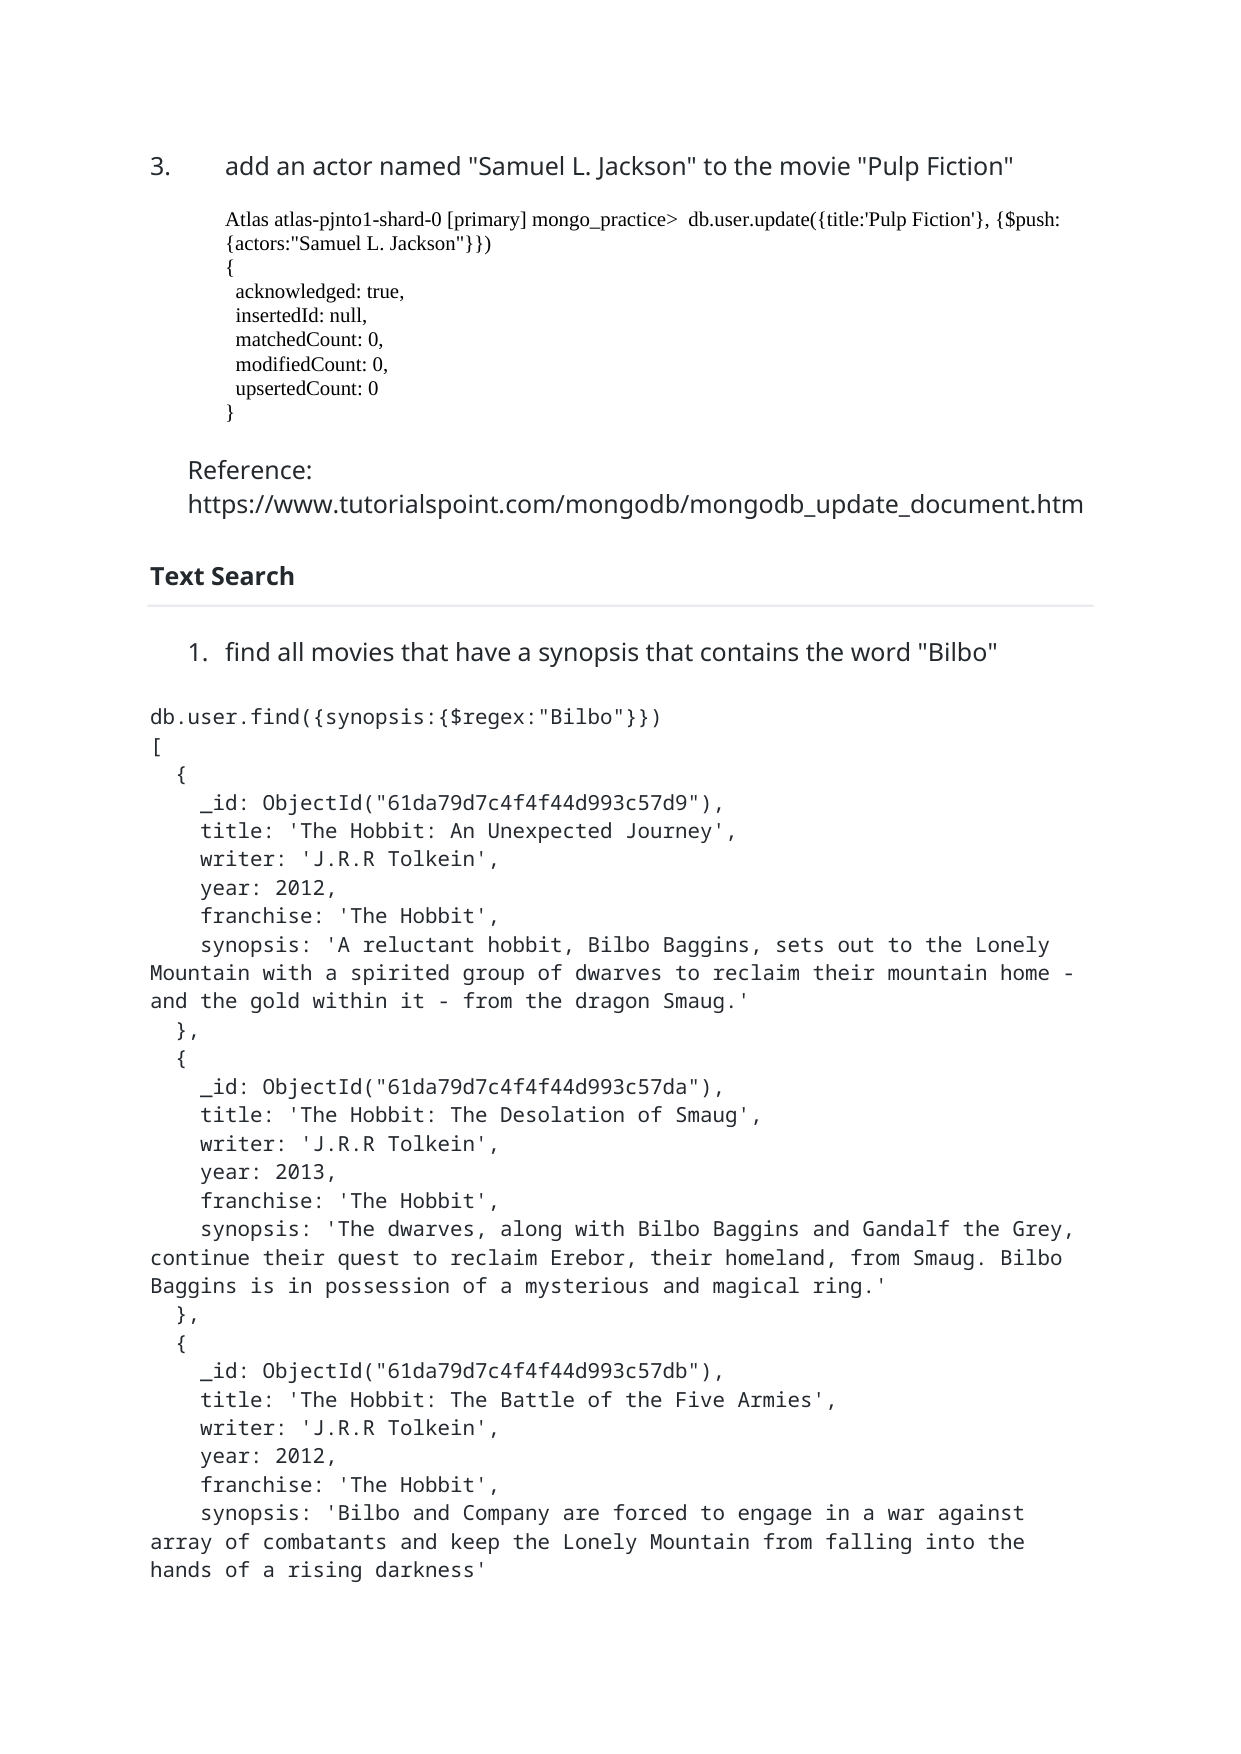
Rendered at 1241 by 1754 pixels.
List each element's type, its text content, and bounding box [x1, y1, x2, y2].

text [ [150, 731, 1090, 759]
list add an actor named "Samuel L. Jackson" to the movie "Pulp Fiction" [150, 149, 1090, 183]
text db.user.find({synopsis:{$regex:"Bilbo"}}) [150, 702, 1090, 731]
text franchise: 'The Hobbit', [150, 1470, 1090, 1498]
text writer: 'J.R.R Tolkein', [150, 844, 1090, 873]
text writer: 'J.R.R Tolkein', [150, 1129, 1090, 1157]
list insertedId: null, [225, 303, 1090, 327]
text _id: ObjectId("61da79d7c4f4f44d993c57da"), [150, 1072, 1090, 1100]
text { [150, 1043, 1090, 1072]
list } [225, 399, 1090, 424]
text { [150, 1328, 1090, 1356]
text title: 'The Hobbit: The Desolation of Smaug', [150, 1100, 1090, 1129]
text year: 2013, [150, 1157, 1090, 1186]
list matchedCount: 0, [225, 327, 1090, 351]
list find all movies that have a synopsis that contains the word "Bilbo" [187, 634, 1090, 668]
text title: 'The Hobbit: An Unexpected Journey', [150, 816, 1090, 844]
text Text Search [150, 558, 1090, 592]
text year: 2012, [150, 873, 1090, 901]
text franchise: 'The Hobbit', [150, 1186, 1090, 1214]
text year: 2012, [150, 1442, 1090, 1470]
text synopsis: 'A reluctant hobbit, Bilbo Baggins, sets out to the Lonely Mountain with a spirited group of dwarves to reclaim their mountain home - and the gold within it - from the dragon Smaug.' [150, 930, 1090, 1015]
text title: 'The Hobbit: The Battle of the Five Armies', [150, 1385, 1090, 1413]
text synopsis: 'Bilbo and Company are forced to engage in a war against array of combatants and keep the Lonely Mountain from falling into the hands of a rising darkness' [150, 1498, 1090, 1584]
text writer: 'J.R.R Tolkein', [150, 1413, 1090, 1442]
text franchise: 'The Hobbit', [150, 901, 1090, 930]
list { [225, 255, 1090, 279]
text { [150, 759, 1090, 788]
list acknowledged: true, [225, 279, 1090, 303]
list upsertedCount: 0 [225, 376, 1090, 399]
text https://www.tutorialspoint.com/mongodb/mongodb_update_document.htm [187, 487, 1090, 521]
list modifiedCount: 0, [225, 351, 1090, 376]
text Reference: [187, 453, 1090, 487]
list Atlas atlas-pjnto1-shard-0 [primary] mongo_practice> db.user.update({title:'Pulp Fiction'}, {$push:{actors:"Samuel L. Jackson"}}) [225, 207, 1090, 255]
text _id: ObjectId("61da79d7c4f4f44d993c57db"), [150, 1356, 1090, 1385]
text }, [150, 1299, 1090, 1328]
text }, [150, 1015, 1090, 1043]
text _id: ObjectId("61da79d7c4f4f44d993c57d9"), [150, 788, 1090, 816]
